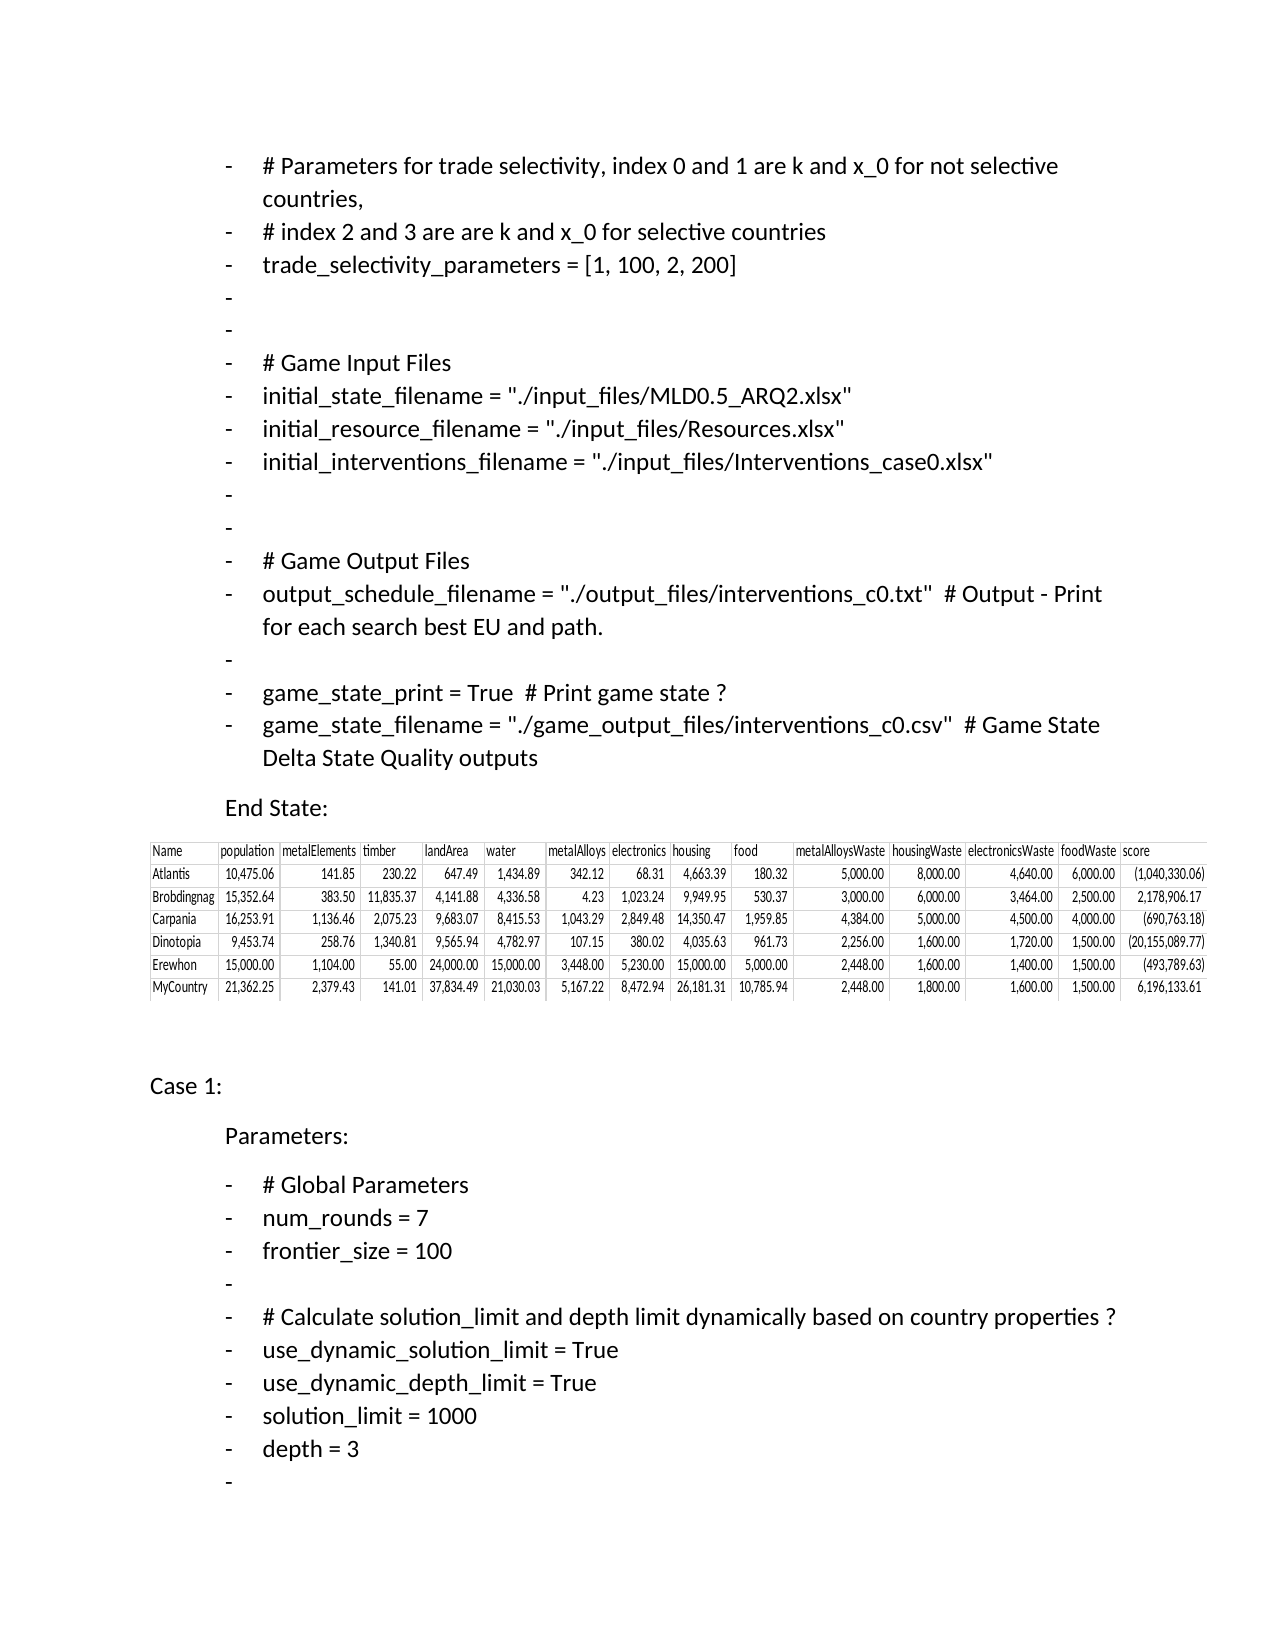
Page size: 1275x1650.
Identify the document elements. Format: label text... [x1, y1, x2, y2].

list solution_limit = 1000 [225, 1400, 1125, 1430]
list game_state_filename = "./game_output_files/interventions_c0.csv" # Game State Delta State Quality outputs [225, 709, 1125, 773]
list # Game Output Files [225, 545, 1125, 576]
list use_dynamic_depth_limit = True [225, 1367, 1125, 1397]
list output_schedule_filename = "./output_files/interventions_c0.txt" # Output - Print for each search best EU and path. [225, 578, 1125, 641]
list initial_state_filename = "./input_files/MLD0.5_ARQ2.xlsx" [225, 380, 1125, 411]
text Case 1: [150, 1070, 1125, 1101]
list # Game Input Files [225, 347, 1125, 378]
list trade_selectivity_parameters = [1, 100, 2, 200] [225, 249, 1125, 279]
list frontier_size = 100 [225, 1235, 1125, 1266]
list num_rounds = 7 [225, 1202, 1125, 1233]
text Parameters: [150, 1120, 1125, 1150]
list # index 2 and 3 are are k and x_0 for selective countries [225, 216, 1125, 246]
list depth = 3 [225, 1433, 1125, 1463]
text End State: [150, 792, 1125, 823]
list # Parameters for trade selectivity, index 0 and 1 are k and x_0 for not selective countries, [225, 150, 1125, 213]
list # Calculate solution_limit and depth limit dynamically based on country properties ? [225, 1301, 1125, 1332]
list # Global Parameters [225, 1169, 1125, 1200]
list game_state_print = True # Print game state ? [225, 677, 1125, 707]
list initial_interventions_filename = "./input_files/Interventions_case0.xlsx" [225, 446, 1125, 477]
list initial_resource_filename = "./input_files/Resources.xlsx" [225, 413, 1125, 444]
list use_dynamic_solution_limit = True [225, 1334, 1125, 1364]
